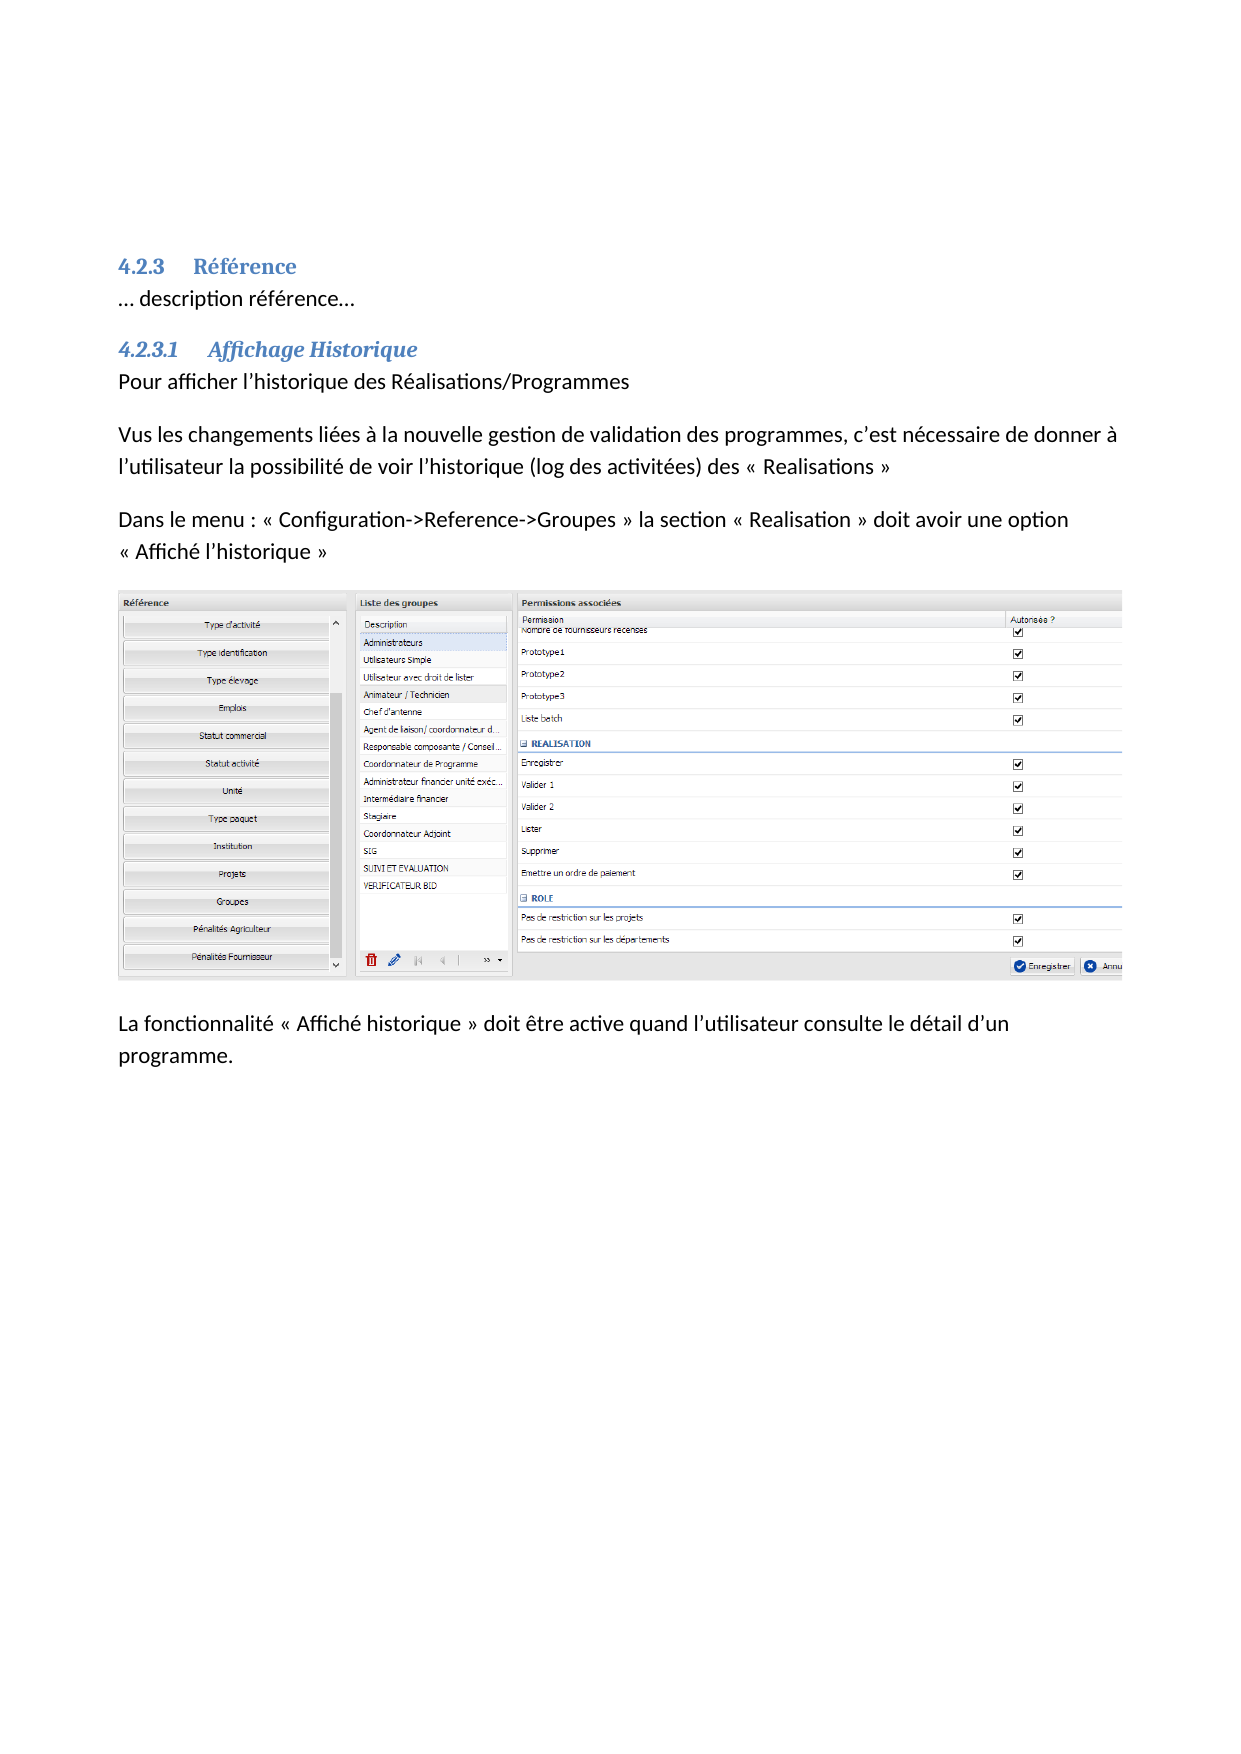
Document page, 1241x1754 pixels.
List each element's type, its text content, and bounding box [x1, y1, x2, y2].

text … description référence… [118, 284, 1122, 312]
subtitle Affichage Historique [118, 337, 1122, 363]
text Vus les changements liées à la nouvelle gestion de validation des programmes, c’est nécessaire de donner à l’utilisateur la possibilité de voir l’historique (log des activitées) des « Realisations » [118, 420, 1122, 480]
subtitle Référence [118, 254, 1122, 280]
text Pour afficher l’historique des Réalisations/Programmes [118, 367, 1122, 395]
text La fonctionnalité « Affiché historique » doit être active quand l’utilisateur consulte le détail d’un programme. [118, 1009, 1122, 1069]
text Dans le menu : « Configuration->Reference->Groupes » la section « Realisation » doit avoir une option « Affiché l’historique » [118, 505, 1122, 566]
